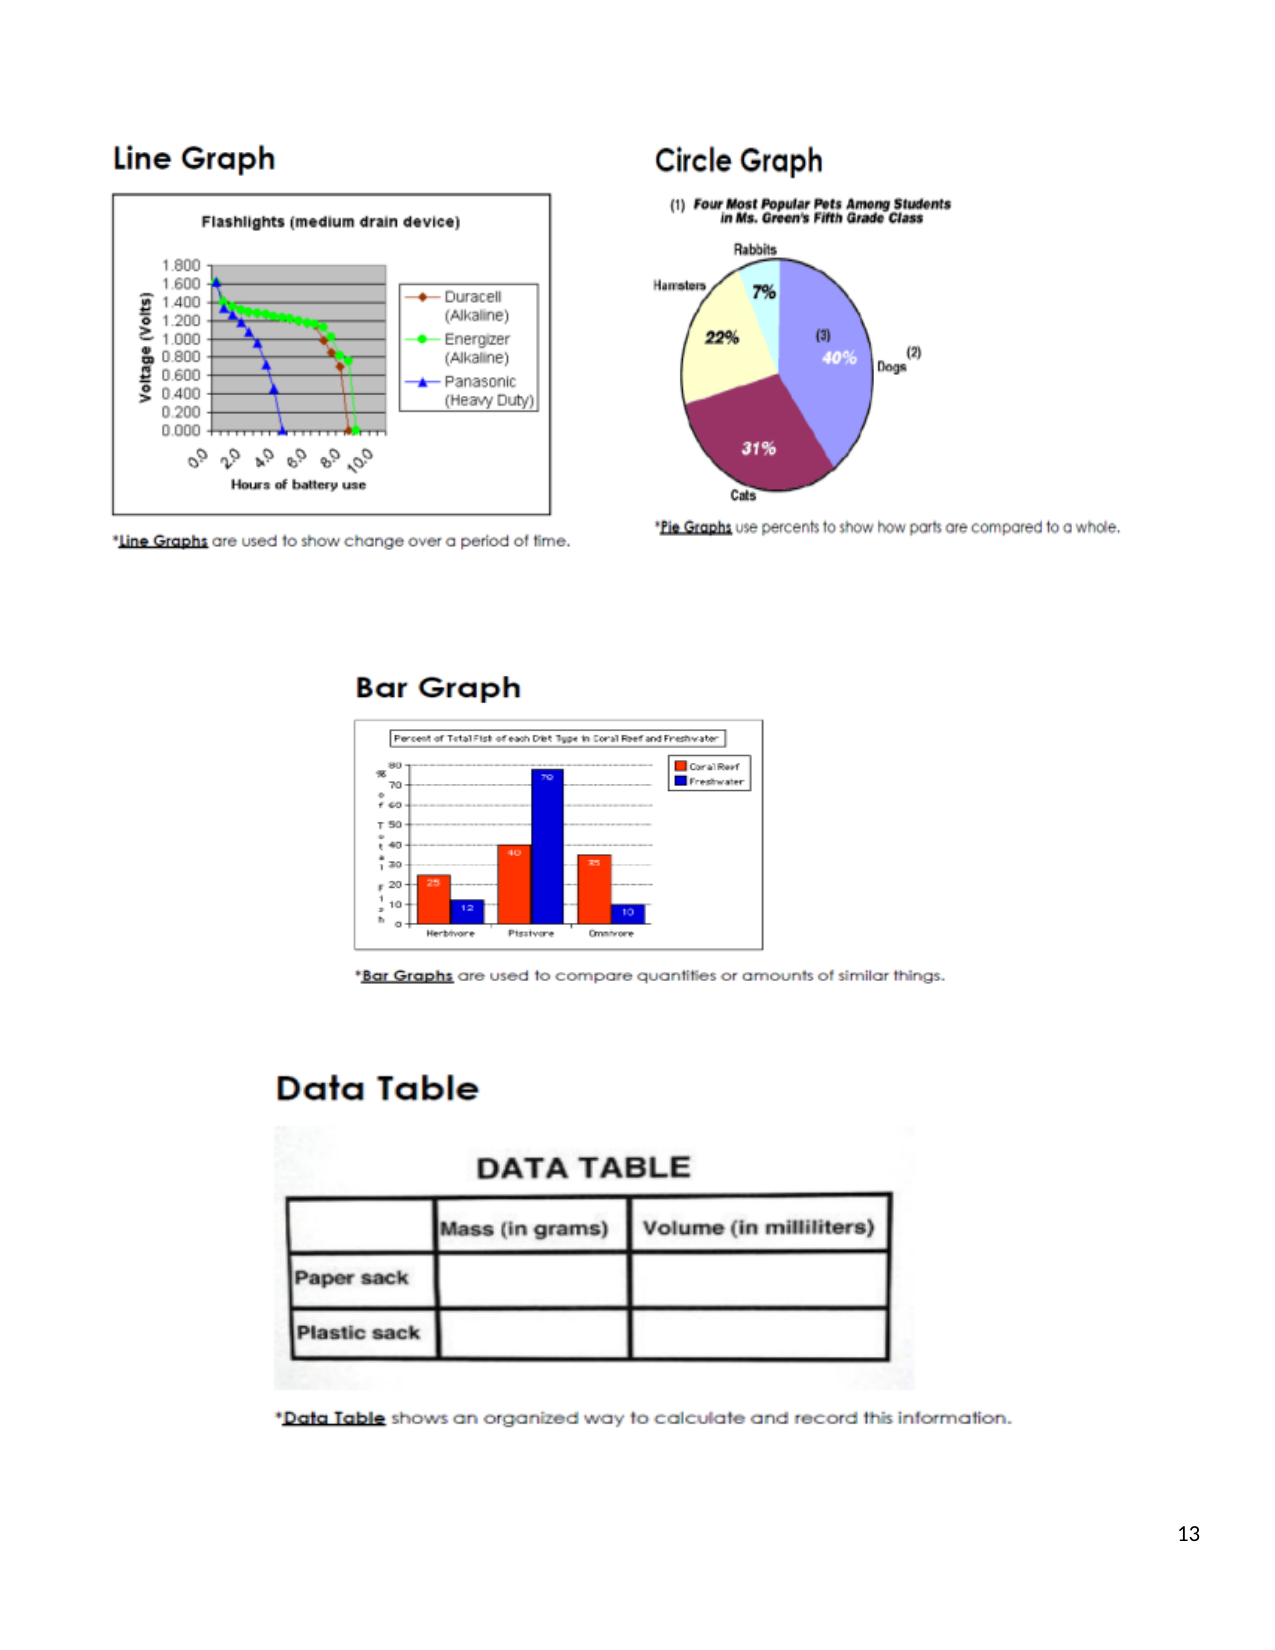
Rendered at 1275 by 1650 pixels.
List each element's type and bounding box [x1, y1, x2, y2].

picture [75, 75, 1191, 589]
picture [221, 610, 1054, 1479]
